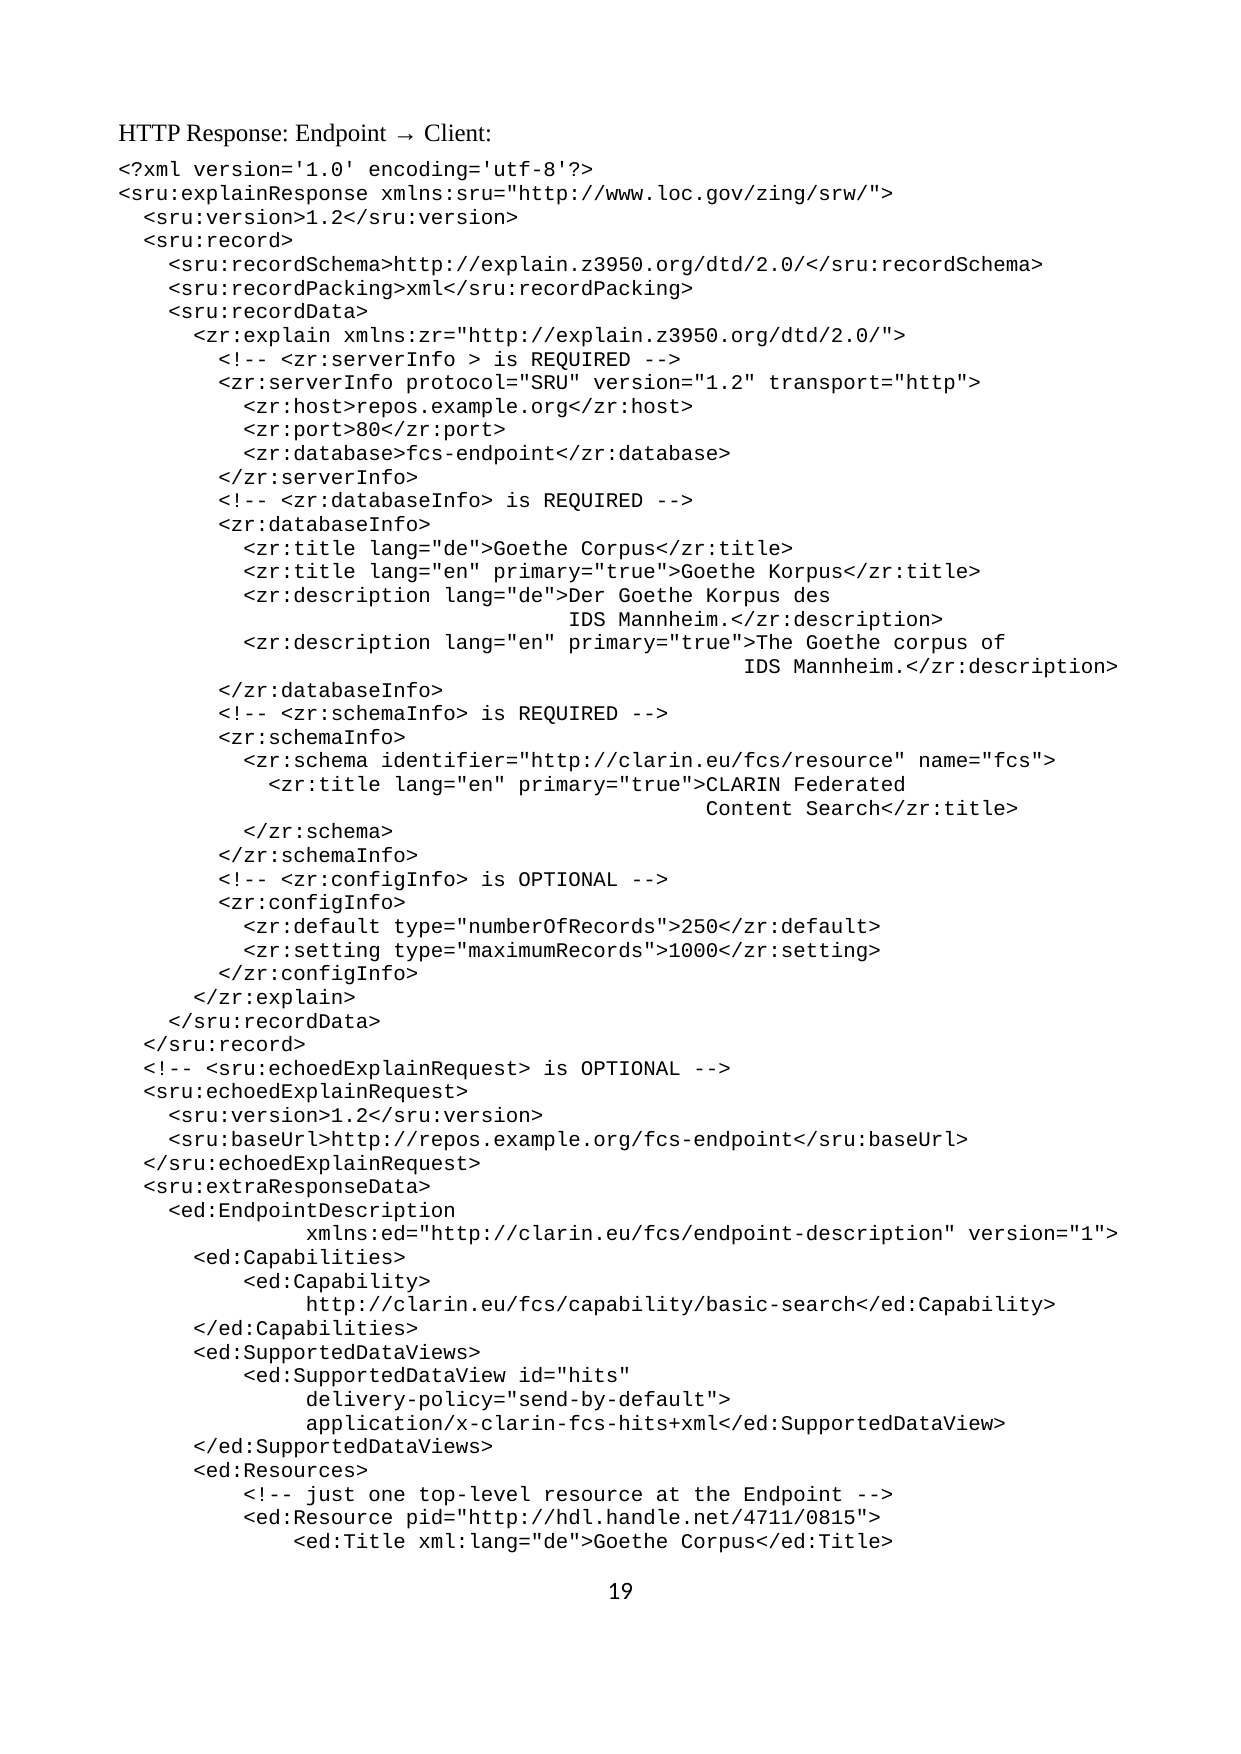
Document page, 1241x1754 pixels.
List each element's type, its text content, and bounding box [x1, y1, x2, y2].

text <sru:record> [118, 230, 1122, 254]
text </zr:schema> [118, 821, 1122, 845]
text <zr:databaseInfo> [118, 514, 1122, 538]
text <!-- <zr:serverInfo > is REQUIRED --> [118, 348, 1122, 372]
text <sru:recordSchema>http://explain.z3950.org/dtd/2.0/</sru:recordSchema> [118, 254, 1122, 278]
text </zr:schemaInfo> [118, 845, 1122, 869]
text <zr:port>80</zr:port> [118, 419, 1122, 443]
text <zr:explain xmlns:zr="http://explain.z3950.org/dtd/2.0/"> [118, 325, 1122, 348]
text <zr:title lang="en" primary="true">CLARIN Federated Content Search</zr:title> [118, 774, 1122, 821]
text HTTP Response: Endpoint → Client: [118, 118, 1122, 147]
text <zr:default type="numberOfRecords">250</zr:default> [118, 916, 1122, 940]
text <zr:description lang="en" primary="true">The Goethe corpus of IDS Mannheim.</zr:description> [118, 632, 1122, 679]
text <ed:Resources> [118, 1460, 1122, 1483]
text <sru:recordPacking>xml</sru:recordPacking> [118, 278, 1122, 301]
text <sru:recordData> [118, 301, 1122, 325]
text <!-- <zr:databaseInfo> is REQUIRED --> [118, 490, 1122, 514]
text <ed:SupportedDataViews> [118, 1342, 1122, 1365]
text <!-- just one top-level resource at the Endpoint --> [118, 1483, 1122, 1507]
text <?xml version='1.0' encoding='utf-8'?> [118, 159, 1122, 183]
text <zr:schema identifier="http://clarin.eu/fcs/resource" name="fcs"> [118, 751, 1122, 774]
text </ed:Capabilities> [118, 1318, 1122, 1342]
text </sru:recordData> [118, 1011, 1122, 1034]
text <zr:configInfo> [118, 892, 1122, 916]
text <zr:title lang="de">Goethe Corpus</zr:title> [118, 538, 1122, 561]
text <zr:description lang="de">Der Goethe Korpus des IDS Mannheim.</zr:description> [118, 585, 1122, 632]
text <sru:baseUrl>http://repos.example.org/fcs-endpoint</sru:baseUrl> [118, 1129, 1122, 1152]
text </zr:explain> [118, 987, 1122, 1011]
text <sru:explainResponse xmlns:sru="http://www.loc.gov/zing/srw/"> [118, 183, 1122, 207]
text <sru:version>1.2</sru:version> [118, 207, 1122, 230]
text <zr:database>fcs-endpoint</zr:database> [118, 443, 1122, 467]
text </sru:echoedExplainRequest> [118, 1152, 1122, 1176]
text <zr:schemaInfo> [118, 727, 1122, 751]
text <ed:Title xml:lang="de">Goethe Corpus</ed:Title> [118, 1531, 1122, 1554]
text <sru:extraResponseData> [118, 1176, 1122, 1200]
text <ed:Capabilities> [118, 1247, 1122, 1271]
text </ed:SupportedDataViews> [118, 1436, 1122, 1460]
text <!-- <sru:echoedExplainRequest> is OPTIONAL --> [118, 1058, 1122, 1082]
text </zr:databaseInfo> [118, 679, 1122, 703]
text <zr:host>repos.example.org</zr:host> [118, 396, 1122, 419]
text </zr:configInfo> [118, 963, 1122, 987]
text <sru:version>1.2</sru:version> [118, 1105, 1122, 1129]
text <ed:Capability> http://clarin.eu/fcs/capability/basic-search</ed:Capability> [118, 1271, 1122, 1318]
text <ed:EndpointDescription xmlns:ed="http://clarin.eu/fcs/endpoint-description" version="1"> [118, 1200, 1122, 1247]
text <sru:echoedExplainRequest> [118, 1082, 1122, 1105]
text </zr:serverInfo> [118, 467, 1122, 490]
text <zr:setting type="maximumRecords">1000</zr:setting> [118, 940, 1122, 963]
text <ed:SupportedDataView id="hits" delivery-policy="send-by-default"> application/x-clarin-fcs-hits+xml</ed:SupportedDataView> [118, 1365, 1122, 1436]
text <ed:Resource pid="http://hdl.handle.net/4711/0815"> [118, 1507, 1122, 1531]
text <!-- <zr:configInfo> is OPTIONAL --> [118, 869, 1122, 892]
text </sru:record> [118, 1034, 1122, 1058]
text <zr:serverInfo protocol="SRU" version="1.2" transport="http"> [118, 372, 1122, 396]
text <zr:title lang="en" primary="true">Goethe Korpus</zr:title> [118, 561, 1122, 585]
text <!-- <zr:schemaInfo> is REQUIRED --> [118, 703, 1122, 727]
